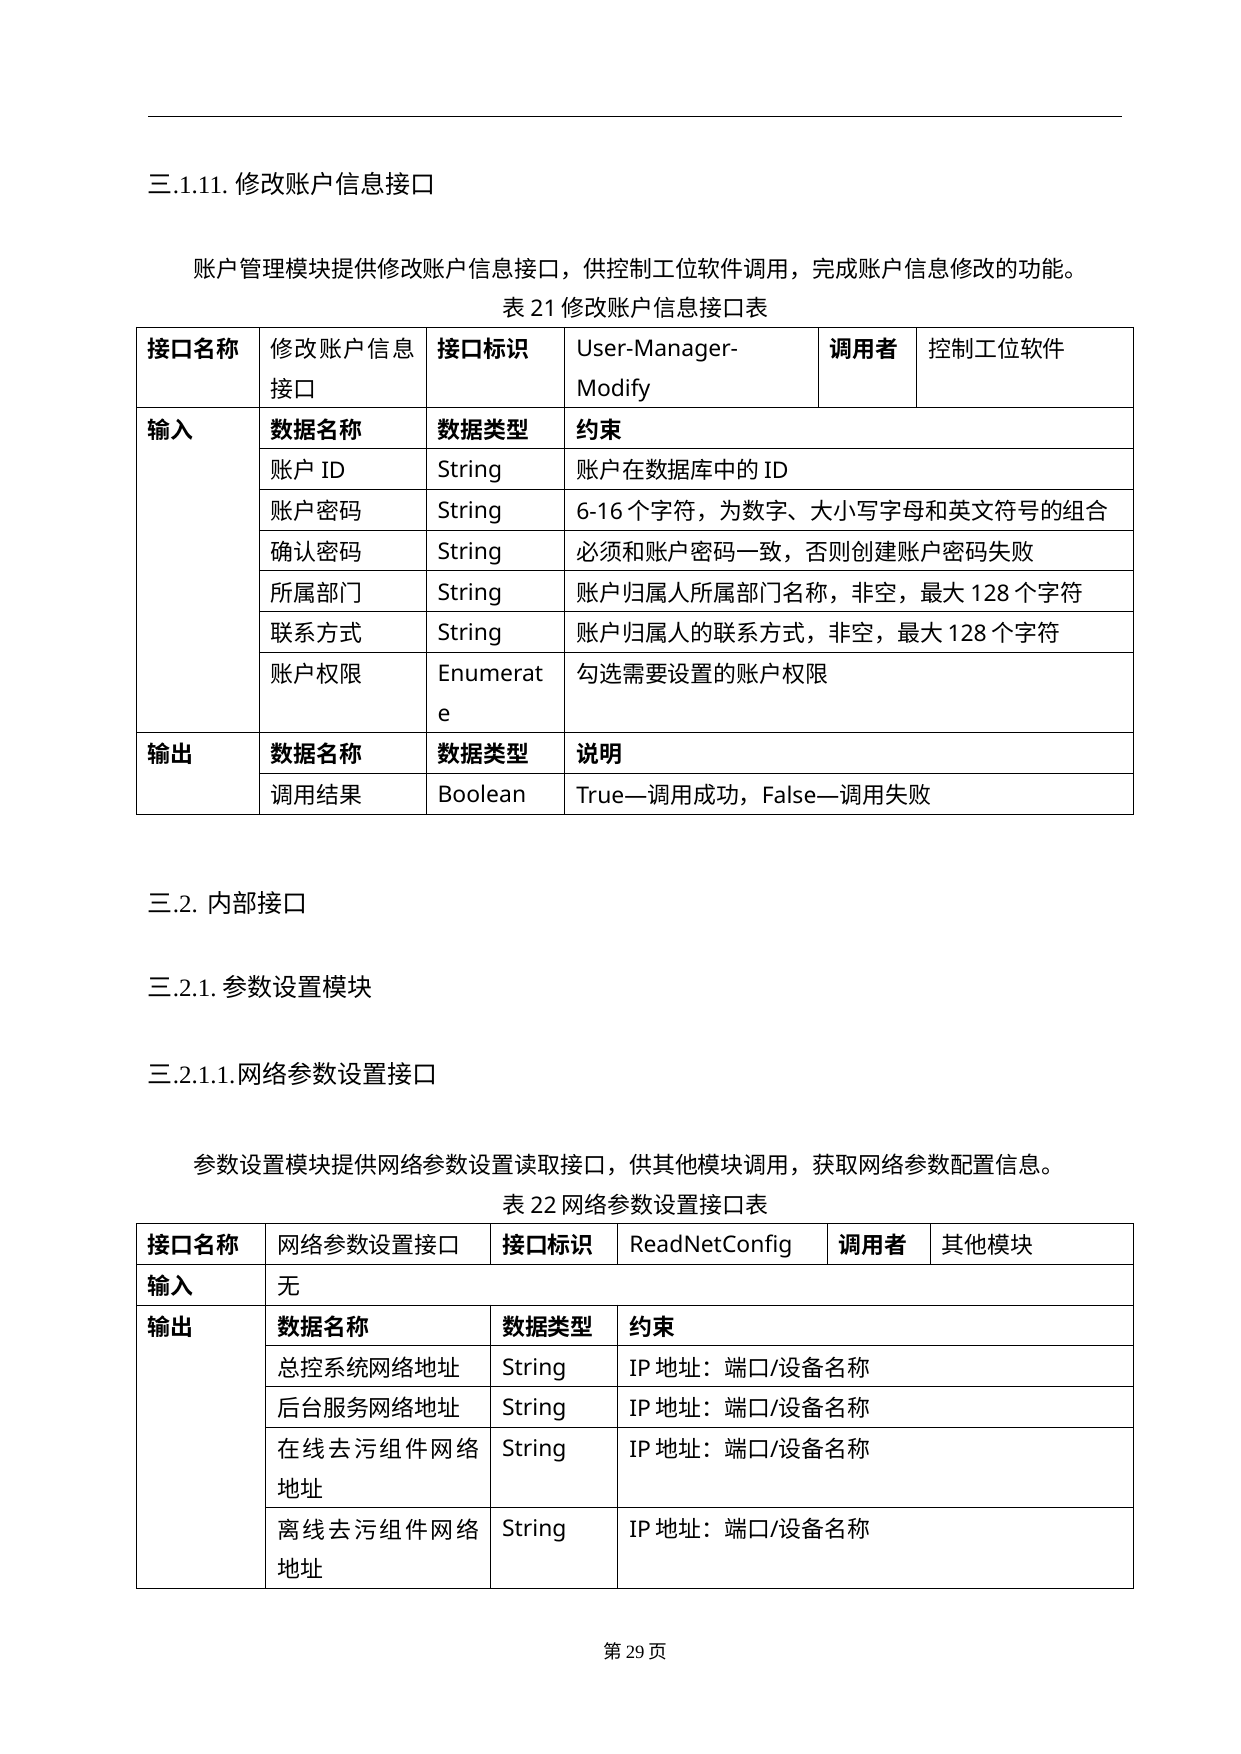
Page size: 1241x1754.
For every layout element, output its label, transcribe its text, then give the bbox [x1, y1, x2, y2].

table_cell 后台服务网络地址 [266, 1387, 490, 1427]
table_header 调用者 [828, 1224, 930, 1264]
table_cell 数据名称 [266, 1306, 490, 1345]
table_cell 输入 [137, 408, 259, 732]
table_cell 账户归属人所属部门名称，非空，最大128个字符 [565, 571, 1133, 611]
table_cell 约束 [565, 408, 1133, 448]
table_cell 输入 [137, 1265, 265, 1304]
table_cell IP地址：端口/设备名称 [618, 1346, 1133, 1386]
table_cell 所属部门 [260, 571, 426, 611]
table_cell String [427, 531, 564, 570]
text 表 21 修改账户信息接口表 [148, 287, 1122, 327]
text 参数设置模块提供网络参数设置读取接口，供其他模块调用，获取网络参数配置信息。 [148, 1144, 1122, 1183]
table_cell 约束 [618, 1306, 1133, 1345]
table_cell String [491, 1428, 617, 1507]
table_header 修改账户信息接口 [260, 328, 426, 407]
table_cell String [427, 449, 564, 489]
table_cell 数据类型 [427, 408, 564, 448]
table_header ReadNetConfig [618, 1224, 827, 1264]
table_cell String [427, 612, 564, 652]
subtitle 网络参数设置接口 [148, 1053, 1122, 1093]
subtitle 参数设置模块 [148, 966, 1122, 1006]
text 账户管理模块提供修改账户信息接口，供控制工位软件调用，完成账户信息修改的功能。 [148, 247, 1122, 287]
table_cell 联系方式 [260, 612, 426, 652]
table_cell 账户归属人的联系方式，非空，最大128个字符 [565, 612, 1133, 652]
table_cell 必须和账户密码一致，否则创建账户密码失败 [565, 531, 1133, 570]
table_header 接口标识 [427, 328, 564, 407]
table_cell 说明 [565, 733, 1133, 773]
table_header 网络参数设置接口 [266, 1224, 490, 1264]
table_cell 离线去污组件网络地址 [266, 1508, 490, 1588]
table_header 接口名称 [137, 328, 259, 407]
table_header 其他模块 [931, 1224, 1133, 1264]
subtitle 内部接口 [148, 881, 1122, 921]
table_cell 账户ID [260, 449, 426, 489]
table_header 接口标识 [491, 1224, 617, 1264]
table_header 接口名称 [137, 1224, 265, 1264]
table_cell 勾选需要设置的账户权限 [565, 653, 1133, 732]
subtitle 修改账户信息接口 [148, 163, 1122, 202]
table_cell IP地址：端口/设备名称 [618, 1428, 1133, 1507]
table_cell 6-16个字符，为数字、大小写字母和英文符号的组合 [565, 490, 1133, 529]
table_cell 输出 [137, 1306, 265, 1588]
table_cell 数据名称 [260, 408, 426, 448]
table_cell 无 [266, 1265, 1133, 1304]
table_cell 数据名称 [260, 733, 426, 773]
table_cell 总控系统网络地址 [266, 1346, 490, 1386]
table_cell 调用结果 [260, 774, 426, 813]
table_cell 账户密码 [260, 490, 426, 529]
table_cell 在线去污组件网络地址 [266, 1428, 490, 1507]
table_cell 数据类型 [427, 733, 564, 773]
table_header 控制工位软件 [917, 328, 1133, 407]
table_cell String [491, 1508, 617, 1588]
table_cell 确认密码 [260, 531, 426, 570]
table_cell String [491, 1346, 617, 1386]
table_cell Boolean [427, 774, 564, 813]
table_cell Enumerate [427, 653, 564, 732]
table_cell 数据类型 [491, 1306, 617, 1345]
table_cell IP地址：端口/设备名称 [618, 1387, 1133, 1427]
table_cell 账户权限 [260, 653, 426, 732]
text 表 22 网络参数设置接口表 [148, 1183, 1122, 1223]
table_cell String [491, 1387, 617, 1427]
table_cell True—调用成功，False—调用失败 [565, 774, 1133, 813]
table_cell 输出 [137, 733, 259, 813]
table_header 调用者 [819, 328, 916, 407]
table_cell String [427, 490, 564, 529]
table_header User-Manager-Modify [565, 328, 818, 407]
table_cell IP地址：端口/设备名称 [618, 1508, 1133, 1588]
table_cell String [427, 571, 564, 611]
table_cell 账户在数据库中的ID [565, 449, 1133, 489]
